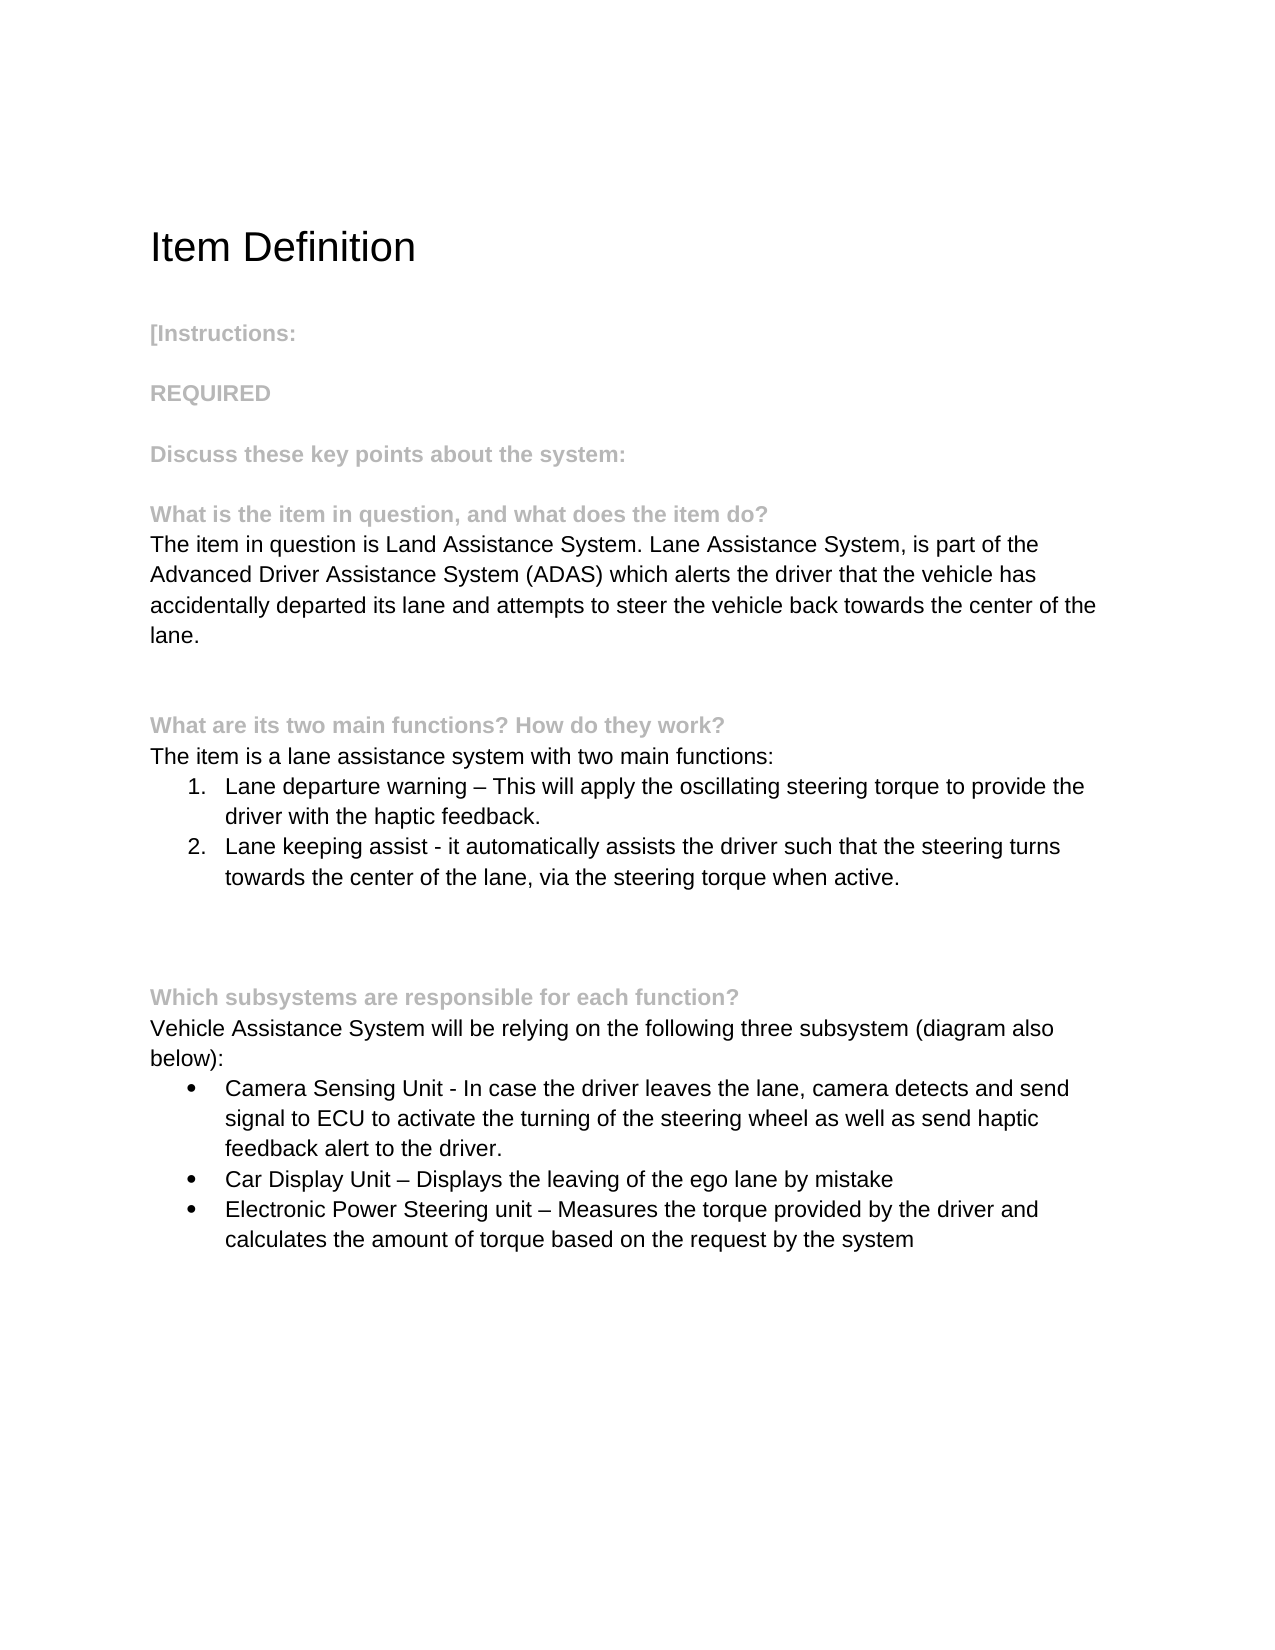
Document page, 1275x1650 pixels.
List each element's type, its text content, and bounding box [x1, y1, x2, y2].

text What is the item in question, and what does the item do? [150, 501, 1125, 527]
list Car Display Unit – Displays the leaving of the ego lane by mistake [187, 1166, 1125, 1192]
list Lane keeping assist - it automatically assists the driver such that the steering turns towards the center of the lane, via the steering torque when active. [187, 833, 1125, 890]
text REQUIRED [150, 380, 1125, 406]
text [Instructions: [150, 320, 1125, 346]
list Lane departure warning – This will apply the oscillating steering torque to provide the driver with the haptic feedback. [187, 773, 1125, 829]
text What are its two main functions? How do they work? [150, 712, 1125, 739]
text The item in question is Land Assistance System. Lane Assistance System, is part of the Advanced Driver Assistance System (ADAS) which alerts the driver that the vehicle has accidentally departed its lane and attempts to steer the vehicle back towards the center of the lane. [150, 531, 1125, 648]
text Discuss these key points about the system: [150, 441, 1125, 467]
text Which subsystems are responsible for each function? [150, 984, 1125, 1011]
list Electronic Power Steering unit – Measures the torque provided by the driver and calculates the amount of torque based on the request by the system [187, 1196, 1125, 1252]
text Vehicle Assistance System will be relying on the following three subsystem (diagram also below): [150, 1014, 1125, 1071]
text The item is a lane assistance system with two main functions: [150, 743, 1125, 769]
subtitle Item Definition [150, 222, 1125, 270]
list Camera Sensing Unit - In case the driver leaves the lane, camera detects and send signal to ECU to activate the turning of the steering wheel as well as send haptic feedback alert to the driver. [187, 1075, 1125, 1162]
